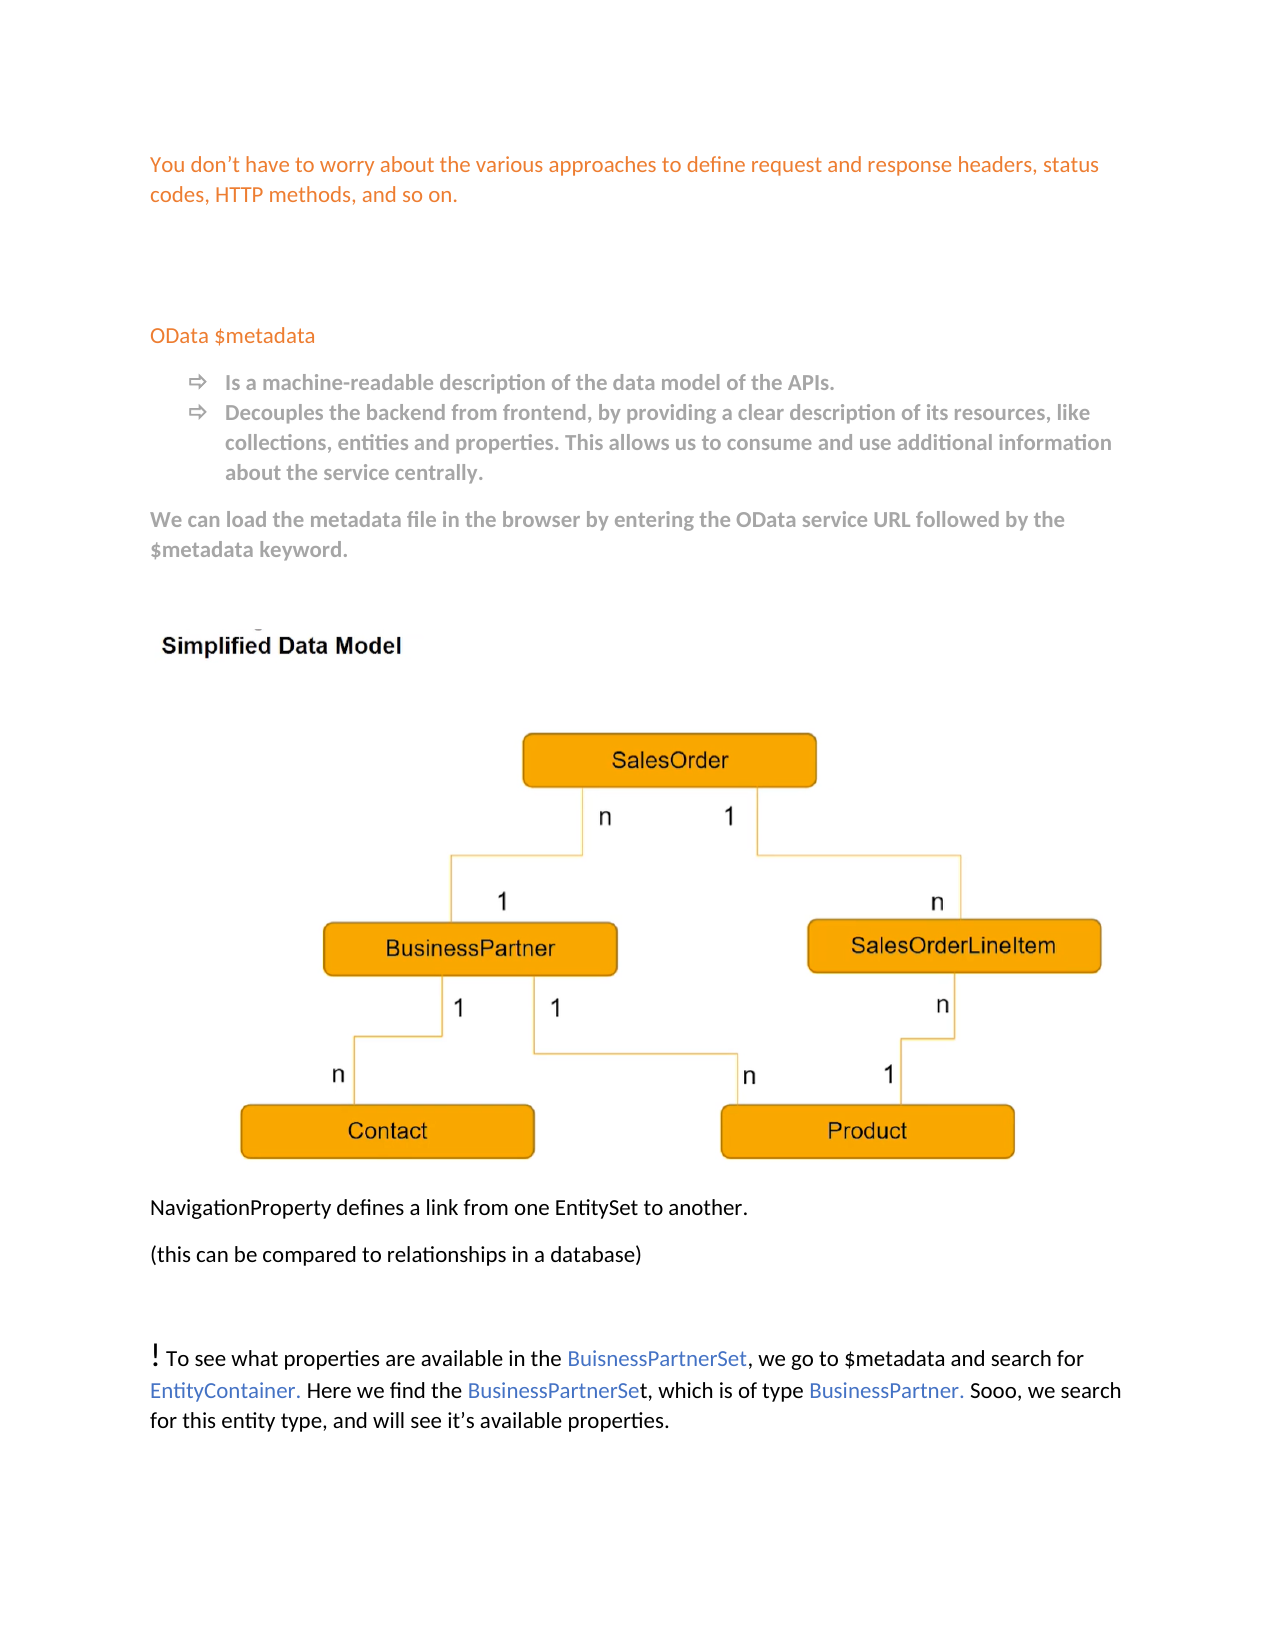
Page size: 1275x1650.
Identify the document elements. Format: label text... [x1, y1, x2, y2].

text We can load the metadata file in the browser by entering the OData service URL followed by the $metadata keyword. [150, 505, 1125, 563]
text (this can be compared to relationships in a database) [150, 1240, 1125, 1268]
text You don’t have to worry about the various approaches to define request and response headers, status codes, HTTP methods, and so on. [150, 150, 1125, 208]
picture [150, 629, 1125, 1174]
text OData $metadata [150, 321, 1125, 349]
text NavigationProperty defines a link from one EntitySet to another. [150, 1193, 1125, 1221]
list Is a machine-readable description of the data model of the APIs. [187, 368, 1125, 396]
list Decouples the backend from frontend, by providing a clear description of its resources, like collections, entities and properties. This allows us to consume and use additional information about the service centrally. [187, 398, 1125, 486]
text ! To see what properties are available in the BuisnessPartnerSet, we go to $metadata and search for EntityContainer. Here we find the BusinessPartnerSet, which is of type BusinessPartner. Sooo, we search for this entity type, and will see it’s available properties. [150, 1333, 1125, 1435]
